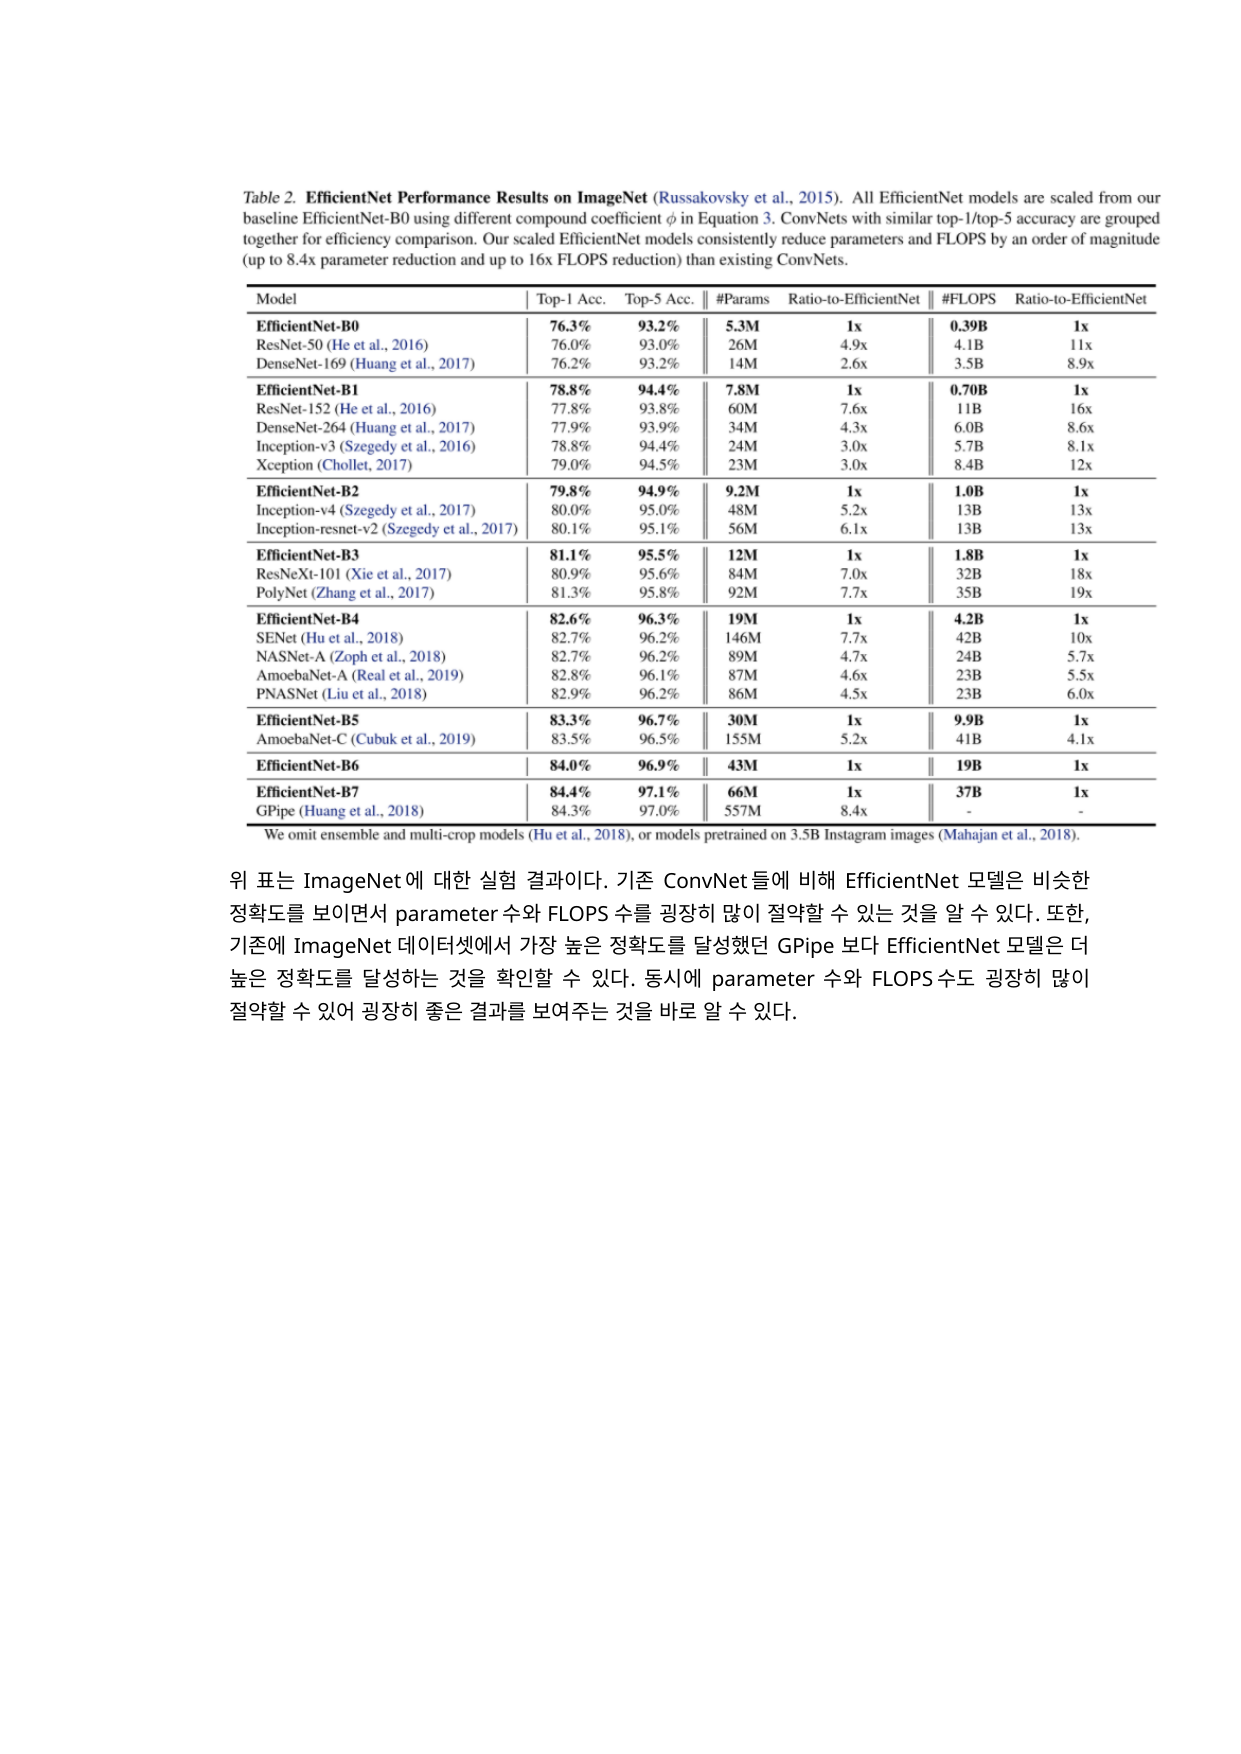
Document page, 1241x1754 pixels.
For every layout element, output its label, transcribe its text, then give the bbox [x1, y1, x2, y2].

picture [229, 177, 1170, 846]
list 위 표는 ImageNet에 대한 실험 결과이다. 기존 ConvNet들에 비해 EfficientNet 모델은 비슷한 정확도를 보이면서 parameter수와 FLOPS 수를 굉장히 많이 절약할 수 있는 것을 알 수 있다. 또한, 기존에 ImageNet 데이터셋에서 가장 높은 정확도를 달성했던 GPipe 보다 EfficientNet 모델은 더 높은 정확도를 달성하는 것을 확인할 수 있다. 동시에 parameter 수와 FLOPS수도 굉장히 많이 절약할 수 있어 굉장히 좋은 결과를 보여주는 것을 바로 알 수 있다. [229, 864, 1090, 1025]
